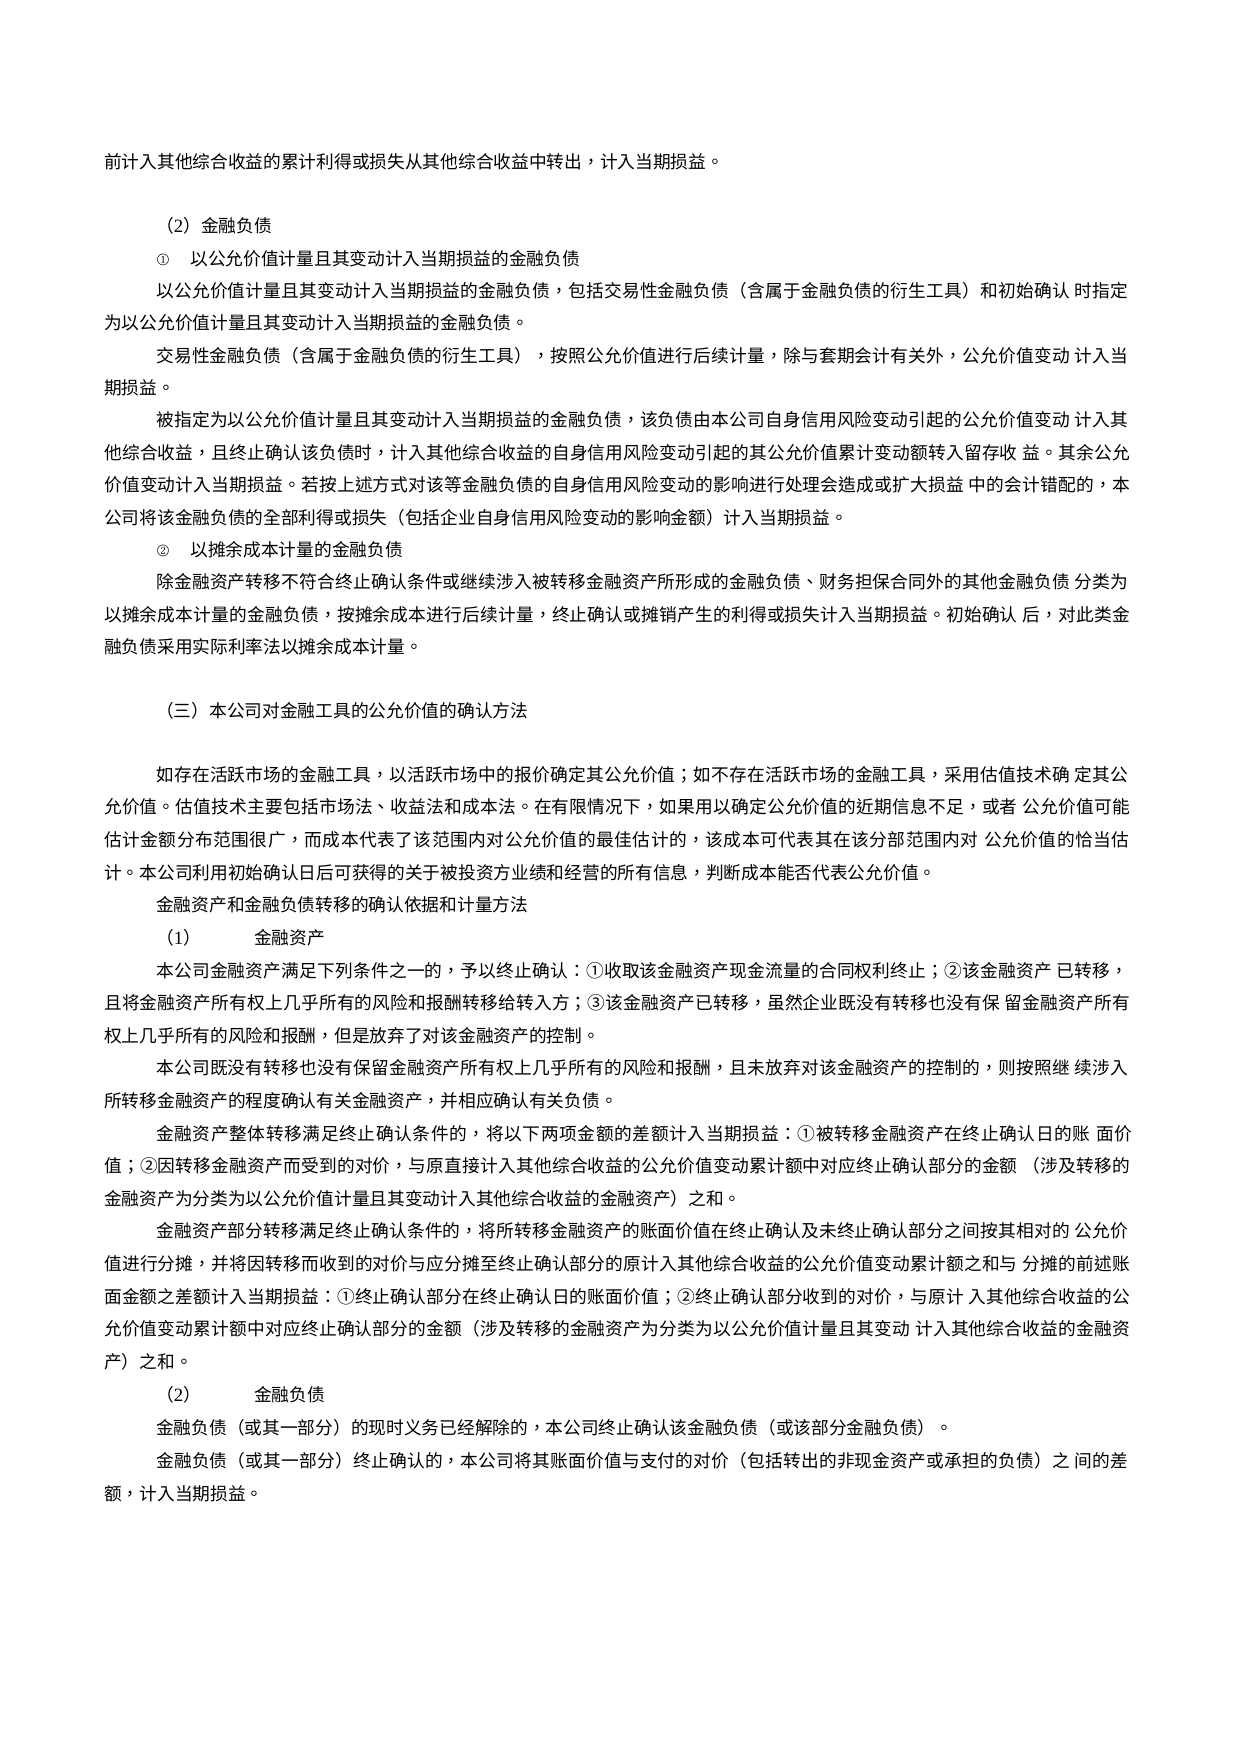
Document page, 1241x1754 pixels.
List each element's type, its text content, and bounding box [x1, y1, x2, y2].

text 金融资产整体转移满足终止确认条件的，将以下两项金额的差额计入当期损益：①被转移金融资产在终止确认日的账 面价值；②因转移金融资产而受到的对价，与原直接计入其他综合收益的公允价值变动累计额中对应终止确认部分的金额 （涉及转移的金融资产为分类为以公允价值计量且其变动计入其他综合收益的金融资产）之和。 [104, 1114, 1133, 1212]
text 被指定为以公允价值计量且其变动计入当期损益的金融负债，该负债由本公司自身信用风险变动引起的公允价值变动 计入其他综合收益，且终止确认该负债时，计入其他综合收益的自身信用风险变动引起的其公允价值累计变动额转入留存收 益。其余公允价值变动计入当期损益。若按上述方式对该等金融负债的自身信用风险变动的影响进行处理会造成或扩大损益 中的会计错配的，本公司将该金融负债的全部利得或损失（包括企业自身信用风险变动的影响金额）计入当期损益。 [104, 401, 1133, 531]
text 本公司既没有转移也没有保留金融资产所有权上几乎所有的风险和报酬，且未放弃对该金融资产的控制的，则按照继 续涉入所转移金融资产的程度确认有关金融资产，并相应确认有关负债。 [104, 1049, 1133, 1114]
text 本公司金融资产满足下列条件之一的，予以终止确认：①收取该金融资产现金流量的合同权利终止；②该金融资产 已转移，且将金融资产所有权上几乎所有的风险和报酬转移给转入方；③该金融资产已转移，虽然企业既没有转移也没有保 留金融资产所有权上几乎所有的风险和报酬，但是放弃了对该金融资产的控制。 [104, 951, 1133, 1049]
text （1） 金融资产 [104, 918, 1133, 951]
text （三）本公司对金融工具的公允价值的确认方法 [104, 691, 1133, 724]
text 金融资产和金融负债转移的确认依据和计量方法 [104, 886, 1133, 918]
text 交易性金融负债（含属于金融负债的衍生工具），按照公允价值进行后续计量，除与套期会计有关外，公允价值变动 计入当期损益。 [104, 336, 1133, 401]
text （2） 金融负债 [104, 1375, 1133, 1408]
text 除金融资产转移不符合终止确认条件或继续涉入被转移金融资产所形成的金融负债、财务担保合同外的其他金融负债 分类为以摊余成本计量的金融负债，按摊余成本进行后续计量，终止确认或摊销产生的利得或损失计入当期损益。初始确认 后，对此类金融负债采用实际利率法以摊余成本计量。 [104, 563, 1133, 660]
list 以公允价值计量且其变动计入当期损益的金融负债 [104, 239, 1133, 271]
text 金融资产部分转移满足终止确认条件的，将所转移金融资产的账面价值在终止确认及未终止确认部分之间按其相对的 公允价值进行分摊，并将因转移而收到的对价与应分摊至终止确认部分的原计入其他综合收益的公允价值变动累计额之和与 分摊的前述账面金额之差额计入当期损益：①终止确认部分在终止确认日的账面价值；②终止确认部分收到的对价，与原计 入其他综合收益的公允价值变动累计额中对应终止确认部分的金额（涉及转移的金融资产为分类为以公允价值计量且其变动 计入其他综合收益的金融资产）之和。 [104, 1212, 1133, 1375]
text 金融负债（或其一部分）的现时义务已经解除的，本公司终止确认该金融负债（或该部分金融负债）。 [104, 1408, 1133, 1441]
text 以公允价值计量且其变动计入当期损益的金融负债，包括交易性金融负债（含属于金融负债的衍生工具）和初始确认 时指定为以公允价值计量且其变动计入当期损益的金融负债。 [104, 271, 1133, 336]
text （2）金融负债 [104, 207, 1133, 239]
text 如存在活跃市场的金融工具，以活跃市场中的报价确定其公允价值；如不存在活跃市场的金融工具，采用估值技术确 定其公允价值。估值技术主要包括市场法、收益法和成本法。在有限情况下，如果用以确定公允价值的近期信息不足，或者 公允价值可能估计金额分布范围很广，而成本代表了该范围内对公允价值的最佳估计的，该成本可代表其在该分部范围内对 公允价值的恰当估计。本公司利用初始确认日后可获得的关于被投资方业绩和经营的所有信息，判断成本能否代表公允价值。 [104, 755, 1133, 886]
list 以摊余成本计量的金融负债 [104, 531, 1133, 563]
text 金融负债（或其一部分）终止确认的，本公司将其账面价值与支付的对价（包括转出的非现金资产或承担的负债）之 间的差额，计入当期损益。 [104, 1441, 1133, 1507]
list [104, 143, 1133, 175]
